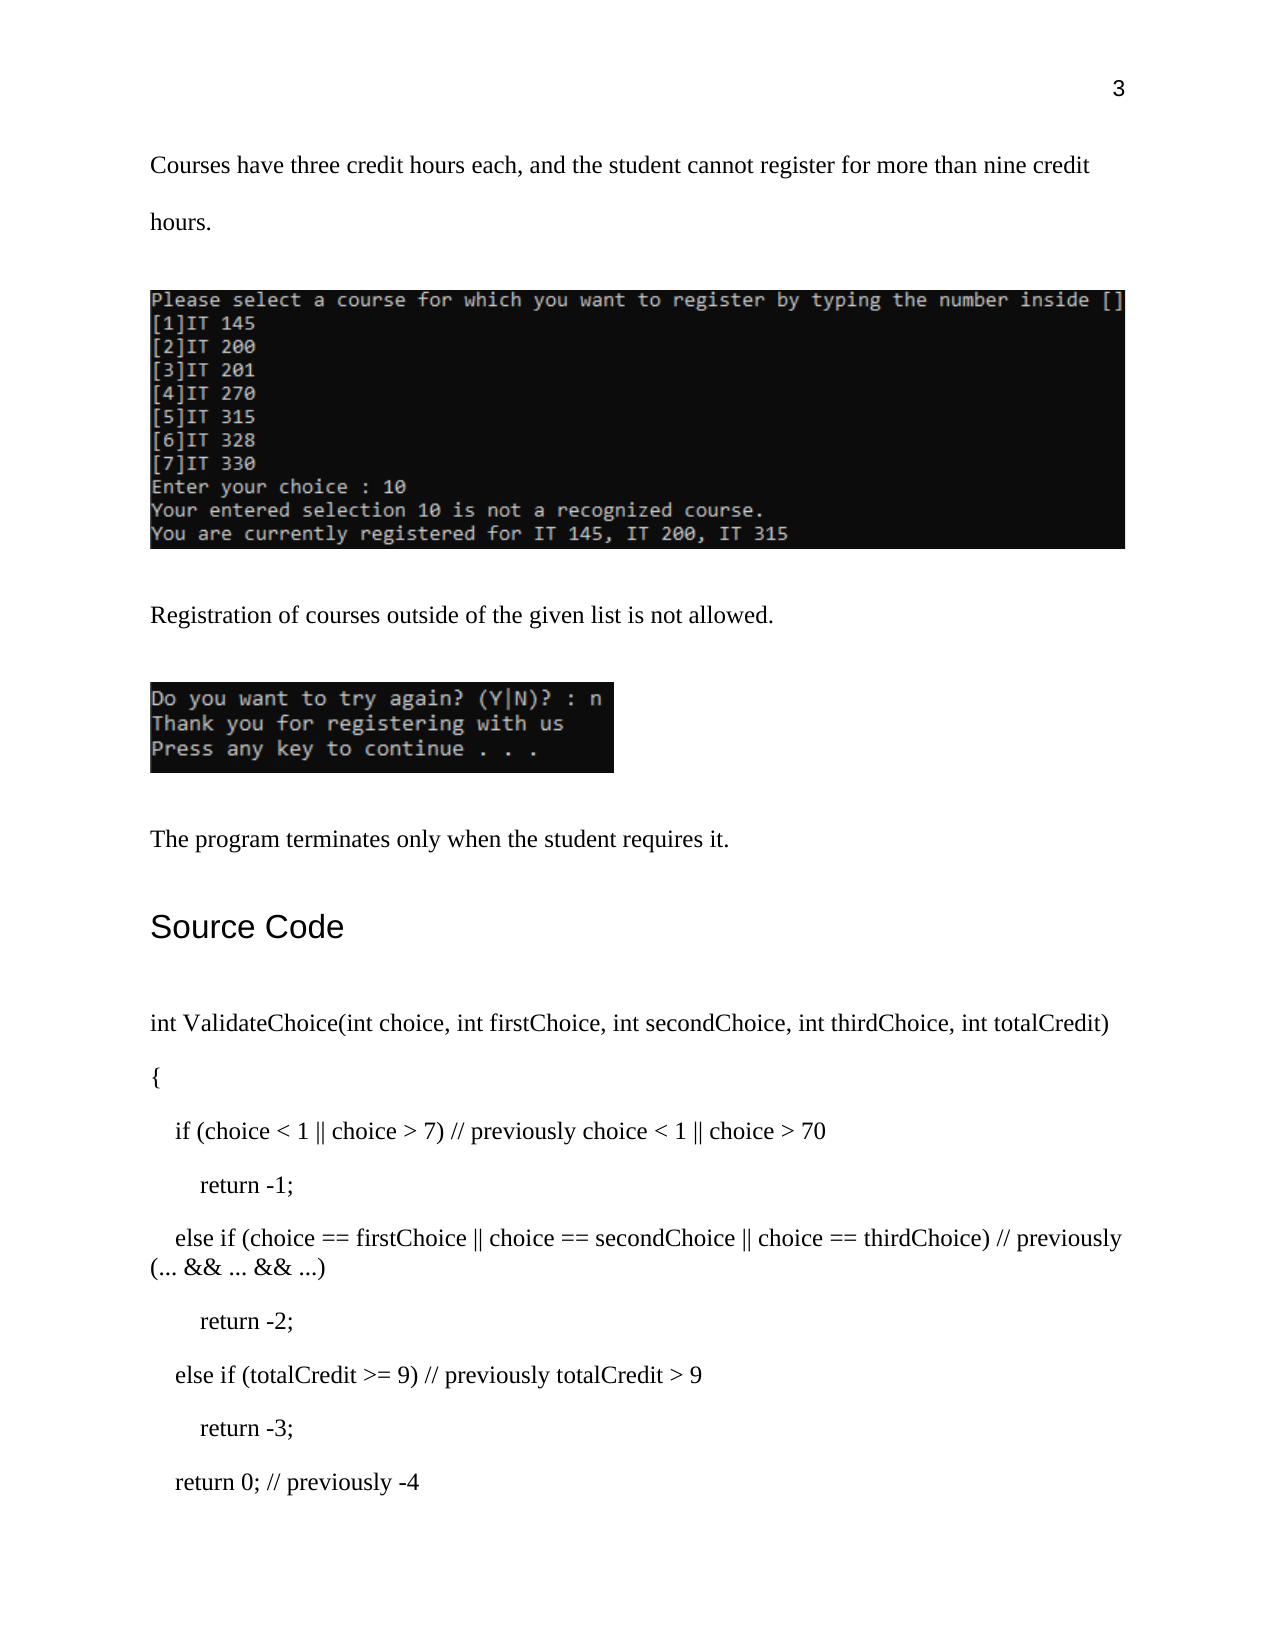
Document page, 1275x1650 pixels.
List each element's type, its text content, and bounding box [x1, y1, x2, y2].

text return -1; [150, 1170, 1125, 1198]
text return -2; [150, 1306, 1125, 1335]
subtitle Source Code [150, 907, 1125, 945]
text else if (totalCredit >= 9) // previously totalCredit > 9 [150, 1360, 1125, 1388]
picture [150, 682, 614, 773]
text int ValidateChoice(int choice, int firstChoice, int secondChoice, int thirdChoice, int totalCredit) [150, 1008, 1125, 1037]
picture [150, 290, 1125, 549]
text Registration of courses outside of the given list is not allowed. [150, 600, 1125, 628]
text return -3; [150, 1413, 1125, 1442]
text else if (choice == firstChoice || choice == secondChoice || choice == thirdChoice) // previously (... && ... && ...) [150, 1223, 1125, 1281]
text The program terminates only when the student requires it. [150, 824, 1125, 853]
text { [150, 1062, 1125, 1091]
text if (choice < 1 || choice > 7) // previously choice < 1 || choice > 70 [150, 1116, 1125, 1145]
text Courses have three credit hours each, and the student cannot register for more than nine credit hours. [150, 150, 1125, 236]
text return 0; // previously -4 [150, 1467, 1125, 1496]
